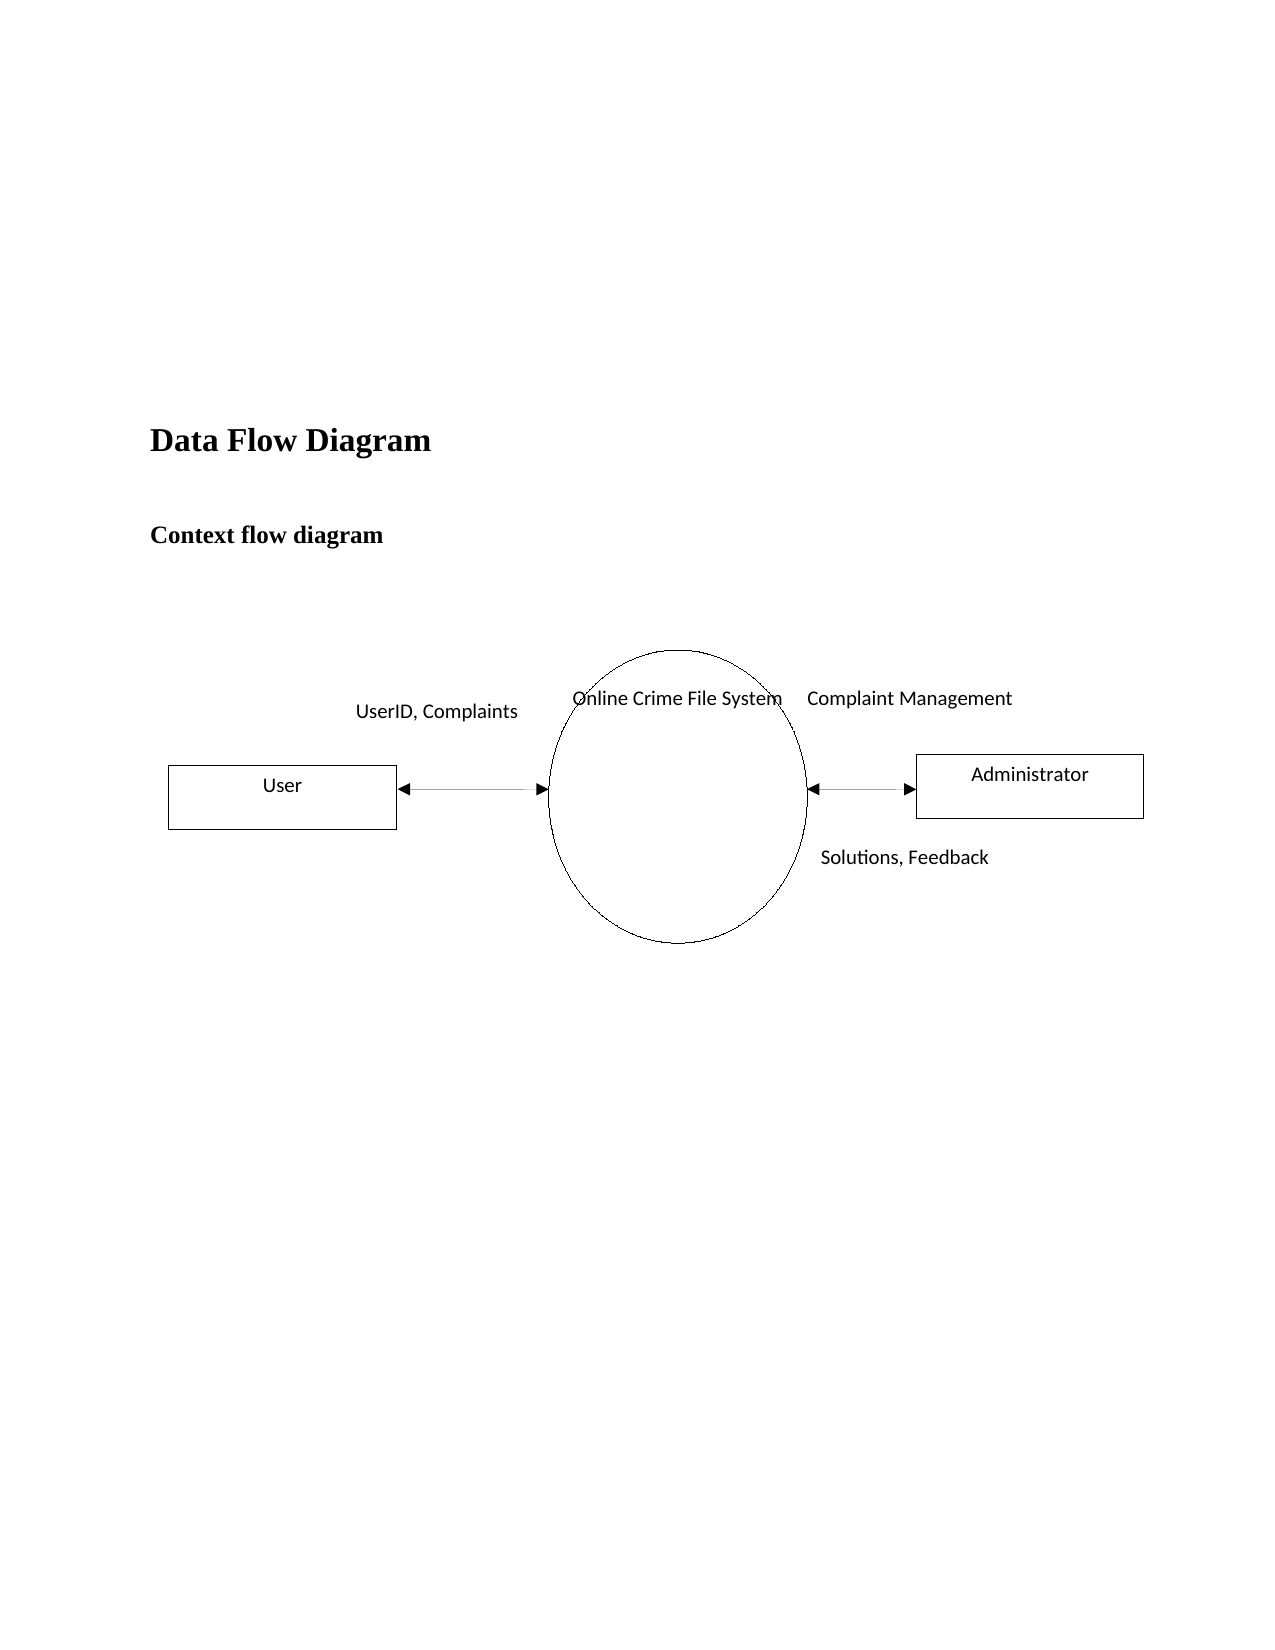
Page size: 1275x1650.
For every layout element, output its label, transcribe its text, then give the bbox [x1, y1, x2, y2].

text Data Flow Diagram [150, 420, 1125, 458]
text Context flow diagram [150, 521, 1125, 549]
